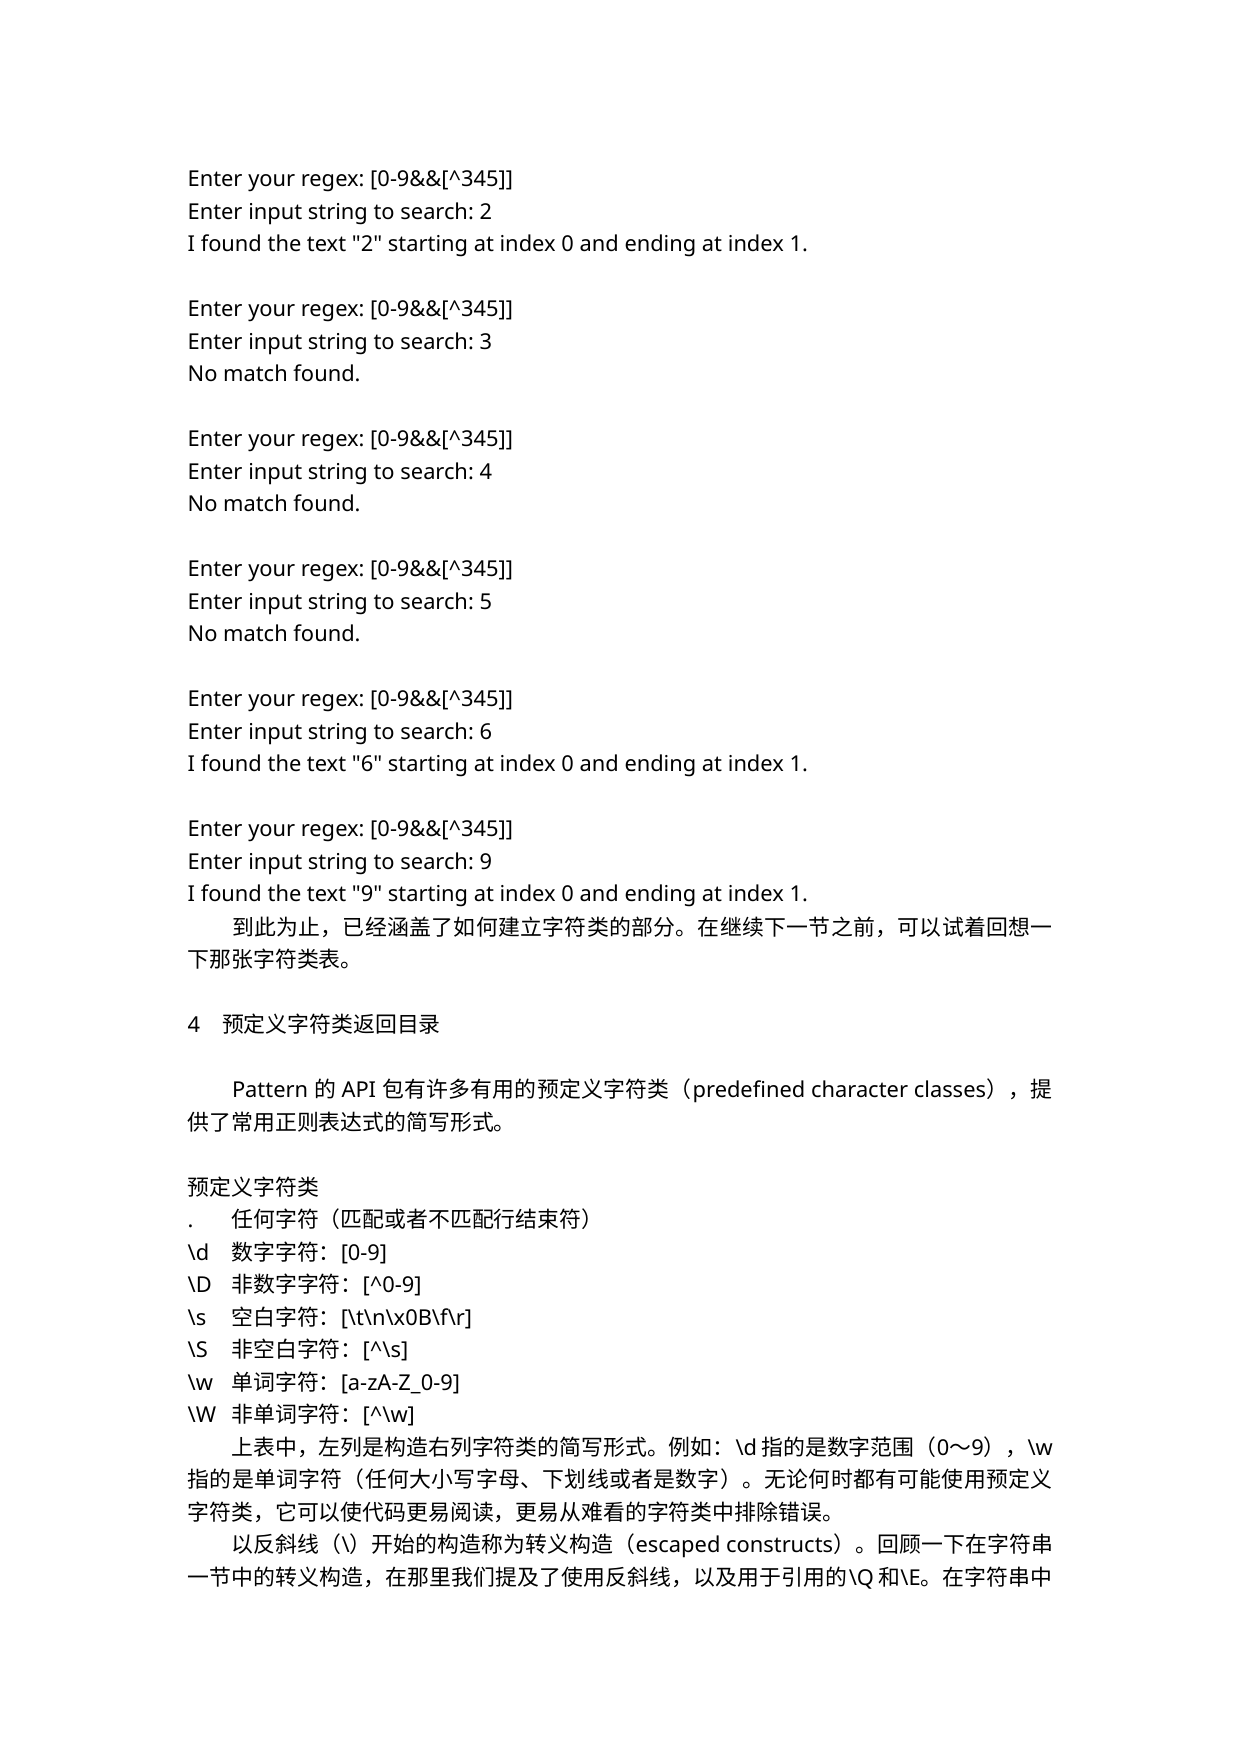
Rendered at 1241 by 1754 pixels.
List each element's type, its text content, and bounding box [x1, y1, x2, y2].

text Enter input string to search: 9 [187, 844, 1053, 877]
text \w 单词字符：[a-zA-Z_0-9] [187, 1364, 1053, 1397]
text No match found. [187, 357, 1053, 389]
text Pattern 的 API 包有许多有用的预定义字符类（predefined character classes），提供了常用正则表达式的简写形式。 [187, 1072, 1053, 1137]
text I found the text "2" starting at index 0 and ending at index 1. [187, 227, 1053, 259]
text 预定义字符类 [187, 1169, 1053, 1202]
text Enter your regex: [0-9&&[^345]] [187, 682, 1053, 714]
text Enter input string to search: 6 [187, 714, 1053, 747]
text Enter your regex: [0-9&&[^345]] [187, 162, 1053, 194]
text No match found. [187, 487, 1053, 519]
text \D 非数字字符：[^0-9] [187, 1267, 1053, 1299]
text Enter input string to search: 4 [187, 454, 1053, 487]
text \W 非单词字符：[^\w] [187, 1397, 1053, 1429]
text Enter your regex: [0-9&&[^345]] [187, 812, 1053, 844]
text \s 空白字符：[\t\n\x0B\f\r] [187, 1299, 1053, 1332]
text \d 数字字符：[0-9] [187, 1234, 1053, 1267]
text . 任何字符（匹配或者不匹配行结束符） [187, 1202, 1053, 1234]
text Enter your regex: [0-9&&[^345]] [187, 292, 1053, 324]
text Enter input string to search: 2 [187, 194, 1053, 227]
text 上表中，左列是构造右列字符类的简写形式。例如：\d指的是数字范围（0～9），\w指的是单词字符（任何大小写字母、下划线或者是数字）。无论何时都有可能使用预定义字符类，它可以使代码更易阅读，更易从难看的字符类中排除错误。 [187, 1429, 1053, 1527]
text 到此为止，已经涵盖了如何建立字符类的部分。在继续下一节之前，可以试着回想一下那张字符类表。 [187, 909, 1053, 974]
text No match found. [187, 617, 1053, 649]
text I found the text "9" starting at index 0 and ending at index 1. [187, 877, 1053, 909]
text Enter your regex: [0-9&&[^345]] [187, 422, 1053, 454]
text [187, 1527, 1053, 1592]
text Enter input string to search: 5 [187, 584, 1053, 617]
text \S 非空白字符：[^\s] [187, 1332, 1053, 1364]
text I found the text "6" starting at index 0 and ending at index 1. [187, 747, 1053, 779]
text Enter your regex: [0-9&&[^345]] [187, 552, 1053, 584]
text 4 预定义字符类返回目录 [187, 1007, 1053, 1039]
text Enter input string to search: 3 [187, 324, 1053, 357]
